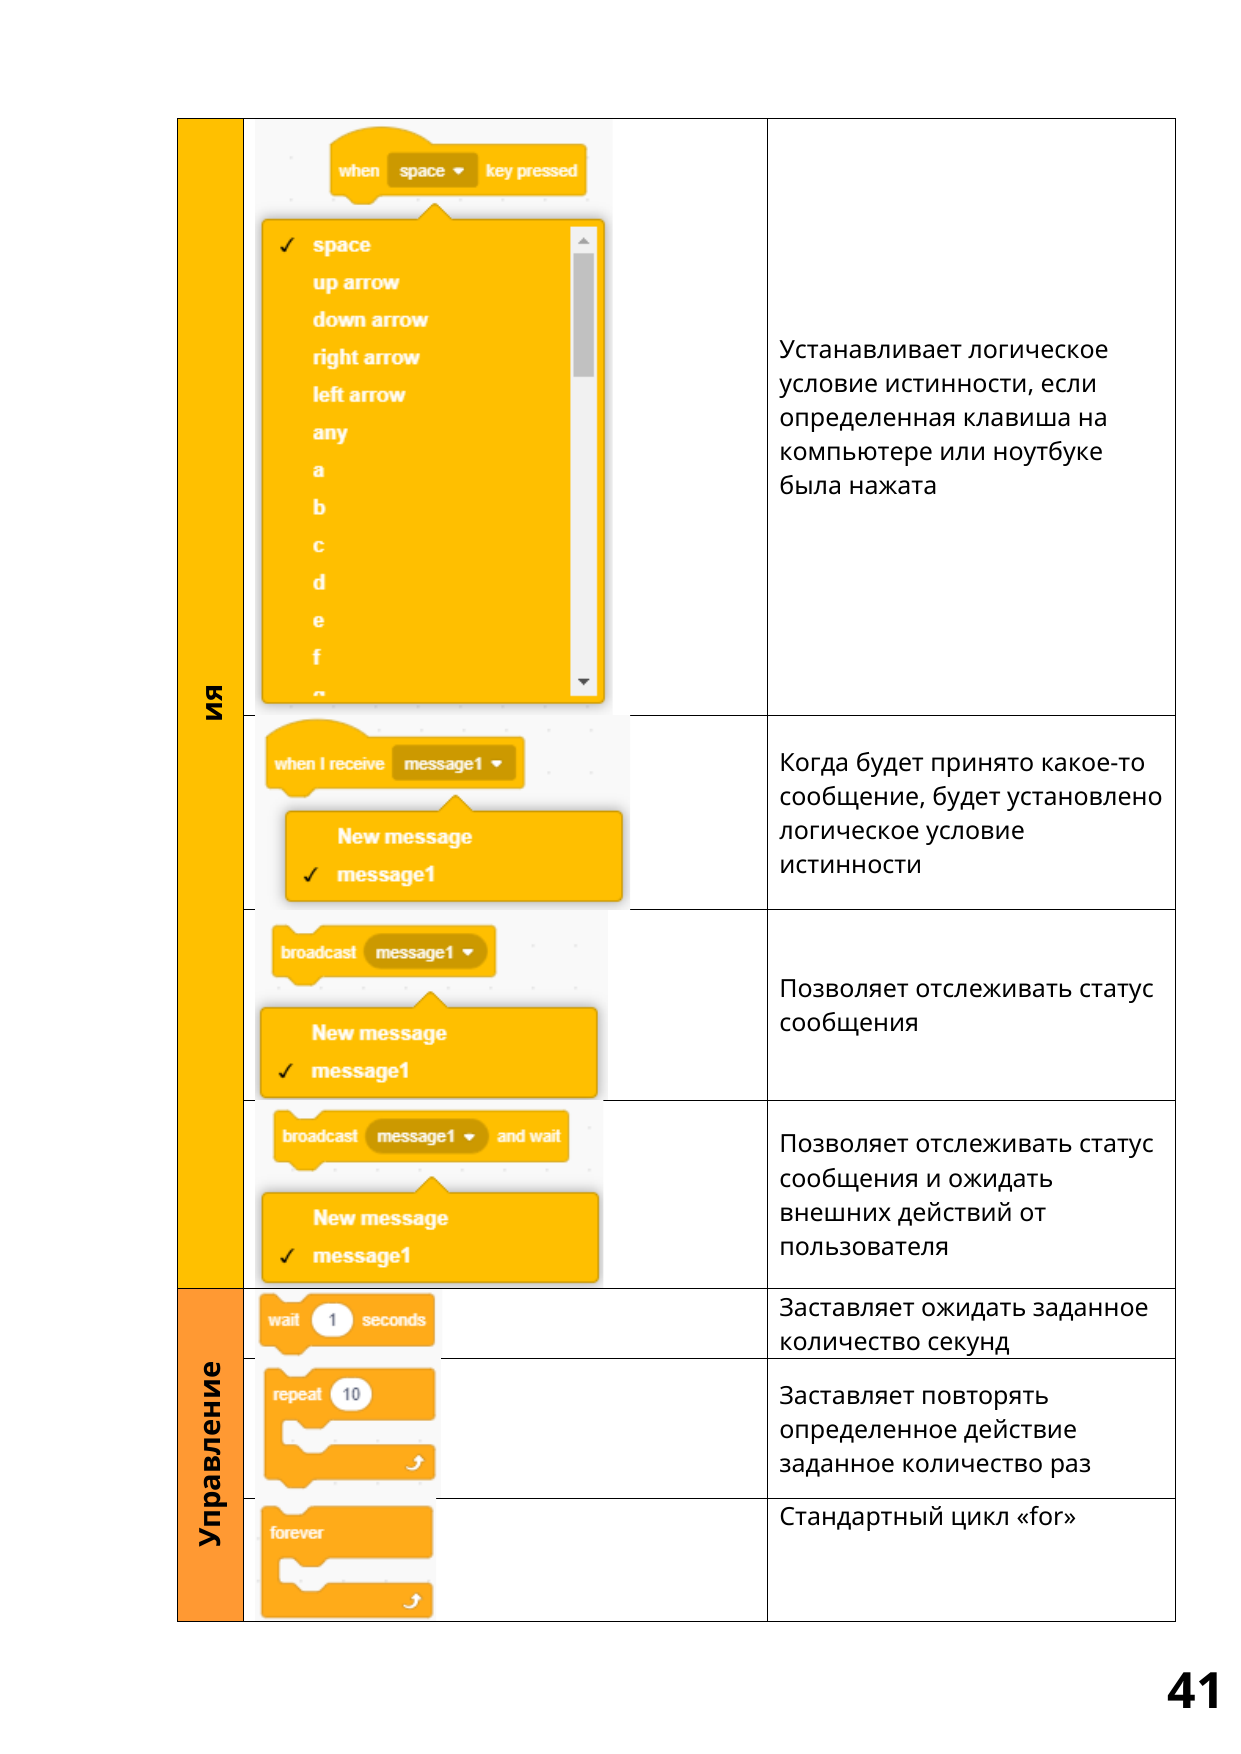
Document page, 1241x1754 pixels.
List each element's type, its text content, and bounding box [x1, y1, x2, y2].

table_cell [630, 716, 767, 909]
table_cell [441, 1359, 767, 1498]
table_cell [244, 1359, 255, 1498]
table_cell [244, 1289, 255, 1358]
table_cell [613, 119, 767, 714]
table_cell События [178, 119, 243, 1288]
picture [255, 1289, 443, 1621]
table_cell [437, 1499, 767, 1621]
table_cell [443, 1289, 767, 1358]
table_cell Заставляет повторять определенное действие заданное количество раз [768, 1359, 1175, 1498]
table_cell Заставляет ожидать заданное количество секунд [768, 1289, 1175, 1358]
table_cell [244, 119, 255, 714]
table_cell [608, 910, 767, 1099]
table_cell [244, 716, 255, 909]
table_cell [604, 1101, 767, 1288]
table_cell Позволяет отслеживать статус сообщения и ожидать внешних действий от пользователя [768, 1101, 1175, 1288]
picture [255, 119, 630, 1288]
table_cell Управление [178, 1289, 243, 1621]
table_cell [244, 1101, 255, 1288]
table_cell Когда будет принято какое-то сообщение, будет установлено логическое условие истинности [768, 716, 1175, 909]
table_cell Стандартный цикл «for» [768, 1499, 1175, 1621]
table_cell Позволяет отслеживать статус сообщения [768, 910, 1175, 1099]
table_cell [244, 1499, 255, 1621]
table_cell [244, 910, 255, 1099]
table_cell Устанавливает логическое условие истинности, если определенная клавиша на компьютере или ноутбуке была нажата [768, 119, 1175, 714]
